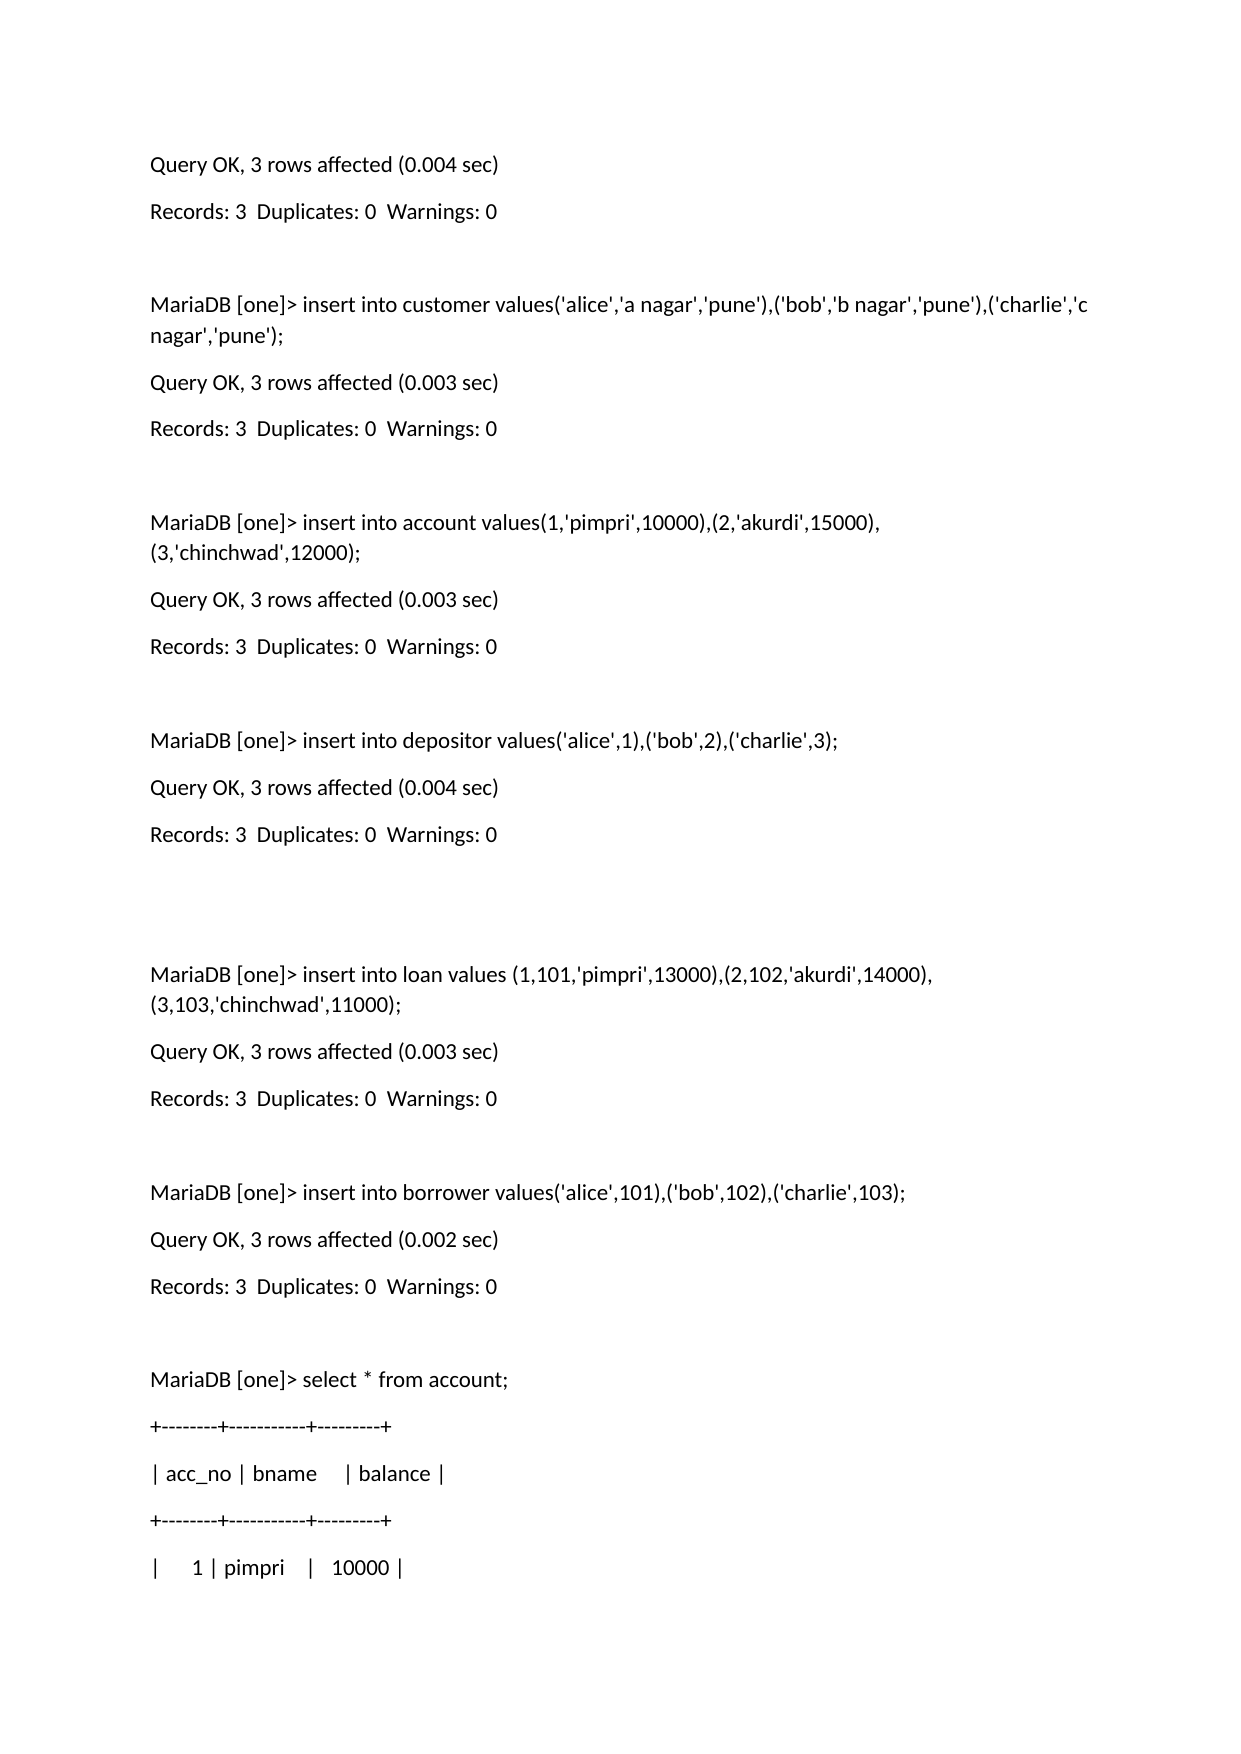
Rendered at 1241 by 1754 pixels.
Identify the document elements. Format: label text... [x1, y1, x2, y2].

text | acc_no | bname | balance | [150, 1459, 1090, 1487]
text Records: 3 Duplicates: 0 Warnings: 0 [150, 1084, 1090, 1112]
text Query OK, 3 rows affected (0.003 sec) [150, 1037, 1090, 1066]
text Query OK, 3 rows affected (0.003 sec) [150, 368, 1090, 396]
text MariaDB [one]> insert into loan values (1,101,'pimpri',13000),(2,102,'akurdi',14000),(3,103,'chinchwad',11000); [150, 960, 1090, 1019]
text MariaDB [one]> insert into account values(1,'pimpri',10000),(2,'akurdi',15000),(3,'chinchwad',12000); [150, 508, 1090, 567]
text +--------+-----------+---------+ [150, 1412, 1090, 1441]
text MariaDB [one]> select * from account; [150, 1366, 1090, 1394]
text MariaDB [one]> insert into borrower values('alice',101),('bob',102),('charlie',103); [150, 1178, 1090, 1206]
text Records: 3 Duplicates: 0 Warnings: 0 [150, 632, 1090, 660]
text MariaDB [one]> insert into depositor values('alice',1),('bob',2),('charlie',3); [150, 726, 1090, 754]
text Records: 3 Duplicates: 0 Warnings: 0 [150, 1272, 1090, 1300]
text Records: 3 Duplicates: 0 Warnings: 0 [150, 197, 1090, 225]
text +--------+-----------+---------+ [150, 1506, 1090, 1534]
text Records: 3 Duplicates: 0 Warnings: 0 [150, 414, 1090, 443]
text MariaDB [one]> insert into customer values('alice','a nagar','pune'),('bob','b nagar','pune'),('charlie','c nagar','pune'); [150, 291, 1090, 349]
text Query OK, 3 rows affected (0.002 sec) [150, 1225, 1090, 1253]
text Query OK, 3 rows affected (0.004 sec) [150, 773, 1090, 801]
text Query OK, 3 rows affected (0.004 sec) [150, 150, 1090, 178]
text | 1 | pimpri | 10000 | [150, 1553, 1090, 1581]
text Records: 3 Duplicates: 0 Warnings: 0 [150, 820, 1090, 848]
text Query OK, 3 rows affected (0.003 sec) [150, 585, 1090, 613]
